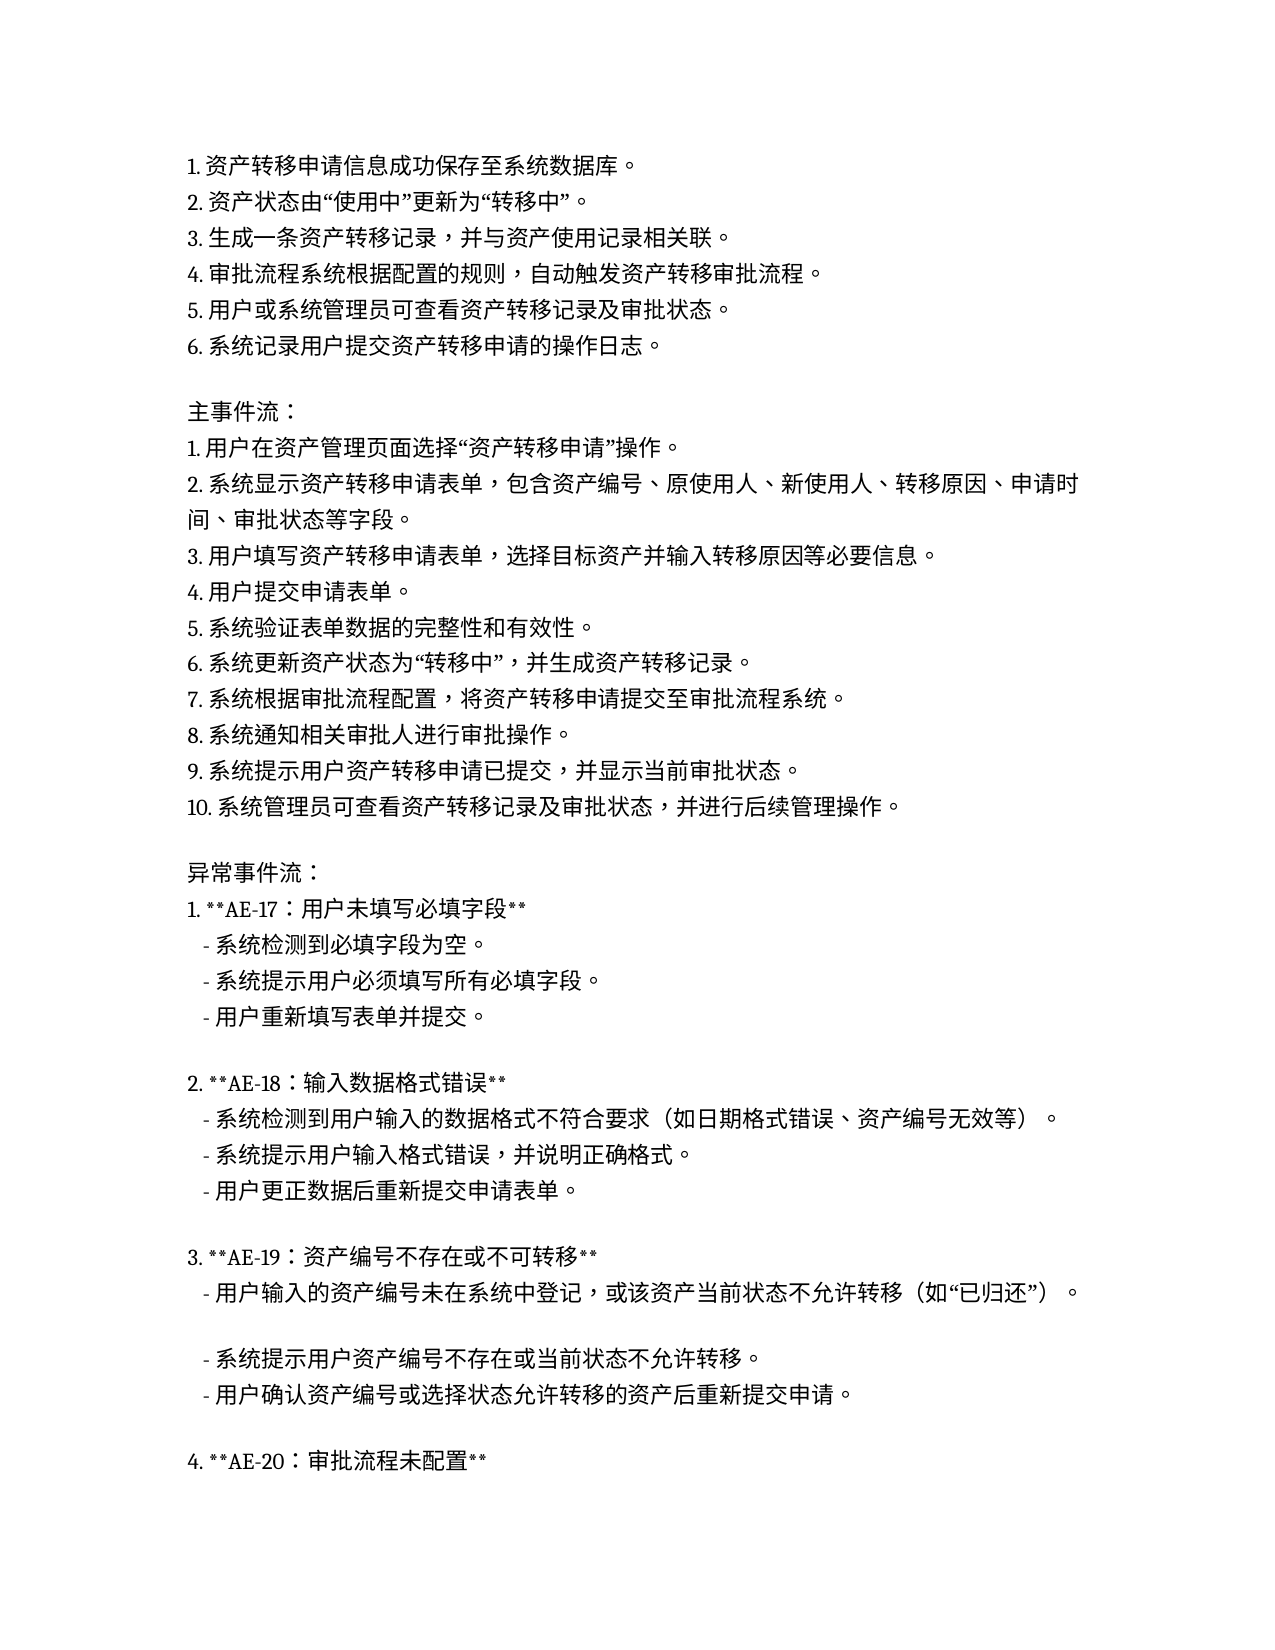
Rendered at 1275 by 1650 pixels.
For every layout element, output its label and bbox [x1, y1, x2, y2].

text [187, 150, 1087, 1477]
